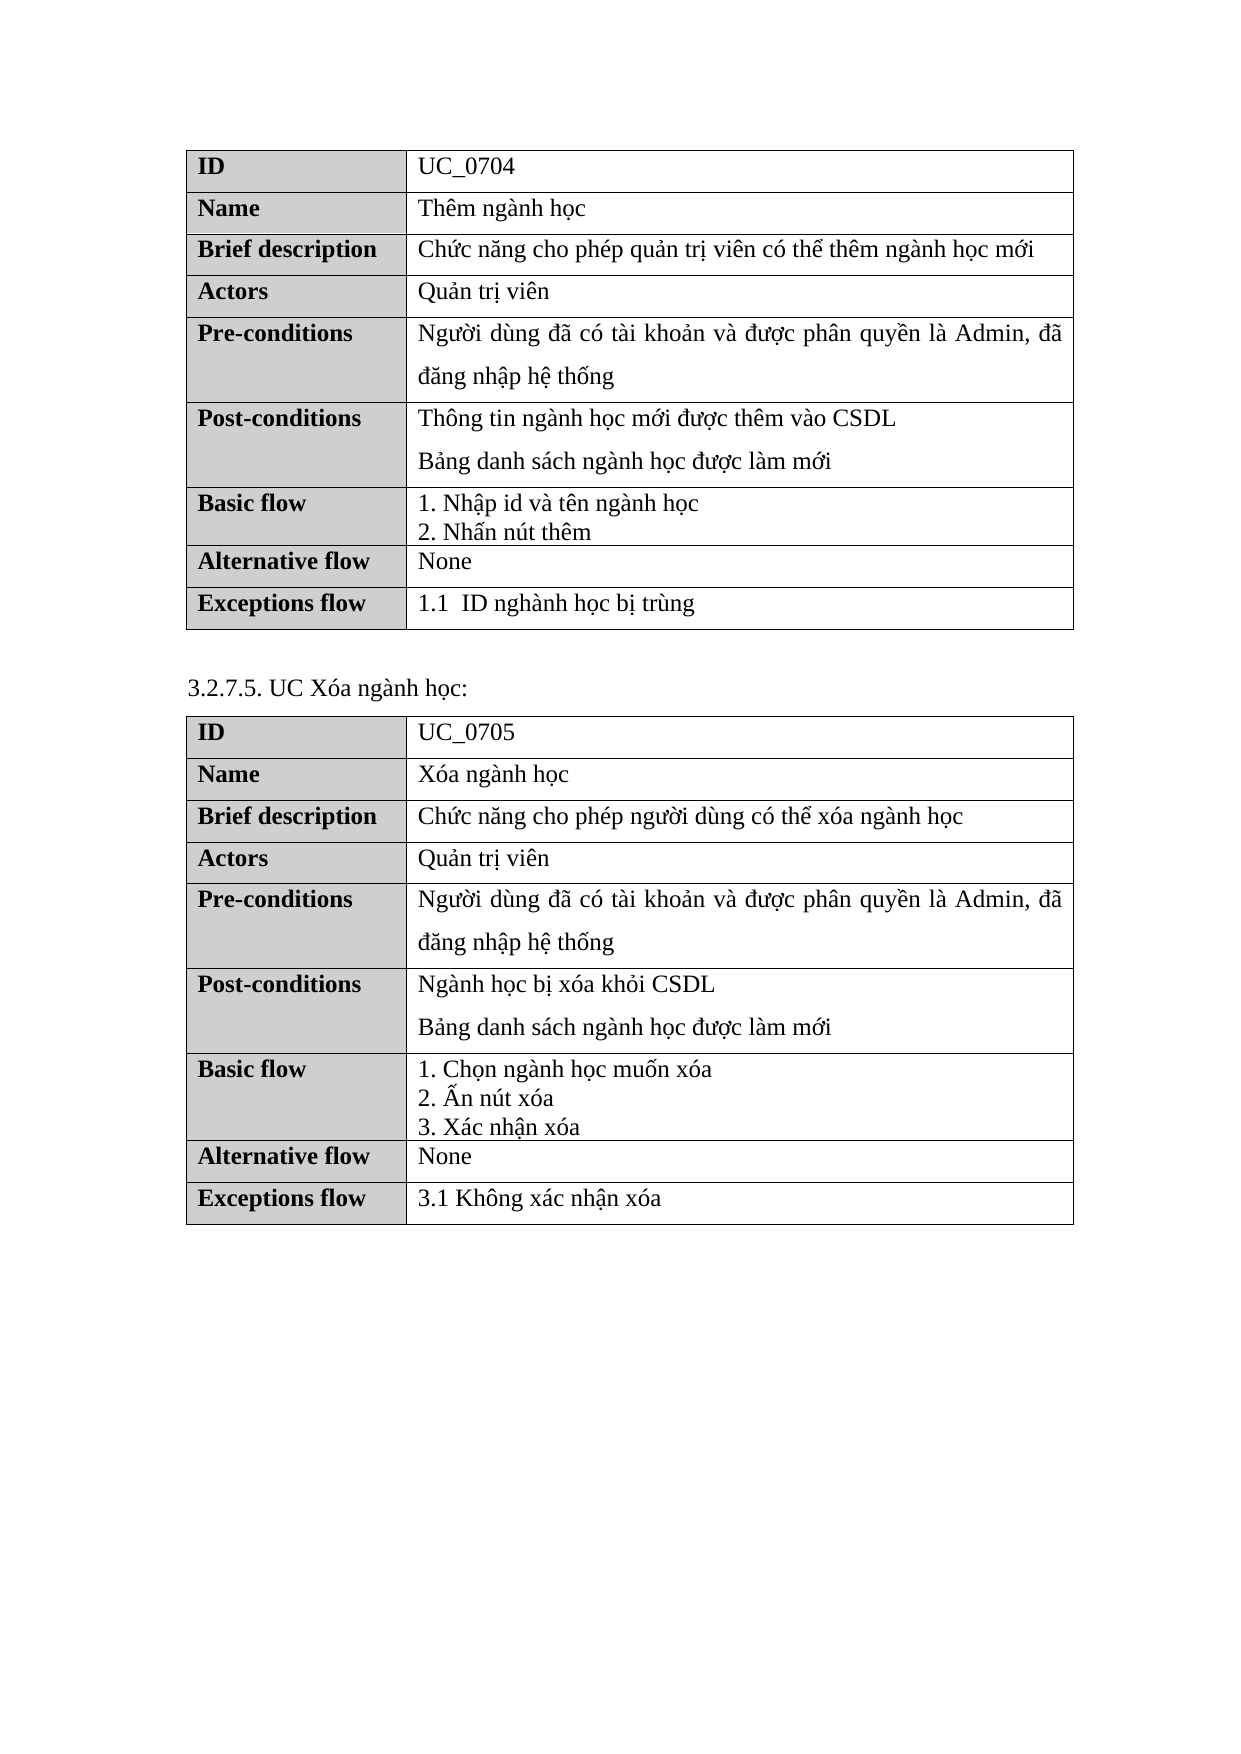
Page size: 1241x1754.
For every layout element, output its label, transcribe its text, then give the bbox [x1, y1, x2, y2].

table_cell Thêm ngành học [407, 193, 1073, 233]
table_header ID [187, 717, 406, 758]
table_cell Post-conditions [187, 403, 406, 487]
list UC Xóa ngành học: [187, 673, 1053, 702]
table_cell Thông tin ngành học mới được thêm vào CSDL Bảng danh sách ngành học được làm mới [407, 403, 1073, 487]
table_header UC_0704 [407, 151, 1073, 192]
table_cell Nhập id và tên ngành học Nhấn nút thêm [407, 488, 1073, 545]
table_cell Basic flow [187, 488, 406, 545]
table_header UC_0705 [407, 717, 1073, 758]
table_cell 3.1 Không xác nhận xóa [407, 1183, 1073, 1224]
table_cell Alternative flow [187, 1141, 406, 1182]
table_cell Xóa ngành học [407, 759, 1073, 800]
table_cell Người dùng đã có tài khoản và được phân quyền là Admin, đã đăng nhập hệ thống [407, 318, 1073, 402]
table_cell Alternative flow [187, 546, 406, 587]
table_cell Basic flow [187, 1054, 406, 1140]
table_cell Name [187, 759, 406, 800]
table_cell None [407, 1141, 1073, 1182]
table_cell Quản trị viên [407, 843, 1073, 883]
table_cell Actors [187, 843, 406, 883]
table_cell Quản trị viên [407, 276, 1073, 317]
table_cell Pre-conditions [187, 884, 406, 968]
table_cell Brief description [187, 801, 406, 842]
table_cell Pre-conditions [187, 318, 406, 402]
table_cell Chức năng cho phép quản trị viên có thể thêm ngành học mới [407, 235, 1073, 275]
table_cell Ngành học bị xóa khỏi CSDL Bảng danh sách ngành học được làm mới [407, 969, 1073, 1053]
table_cell Post-conditions [187, 969, 406, 1053]
table_cell None [407, 546, 1073, 587]
table_header ID [187, 151, 406, 192]
table_cell Name [187, 193, 406, 233]
table_cell Exceptions flow [187, 588, 406, 629]
table_cell Brief description [187, 235, 406, 275]
table_cell 1.1 ID nghành học bị trùng [407, 588, 1073, 629]
table_cell Chức năng cho phép người dùng có thể xóa ngành học [407, 801, 1073, 842]
table_cell Chọn ngành học muốn xóa Ấn nút xóa Xác nhận xóa [407, 1054, 1073, 1140]
table_cell Người dùng đã có tài khoản và được phân quyền là Admin, đã đăng nhập hệ thống [407, 884, 1073, 968]
table_cell Actors [187, 276, 406, 317]
table_cell Exceptions flow [187, 1183, 406, 1224]
